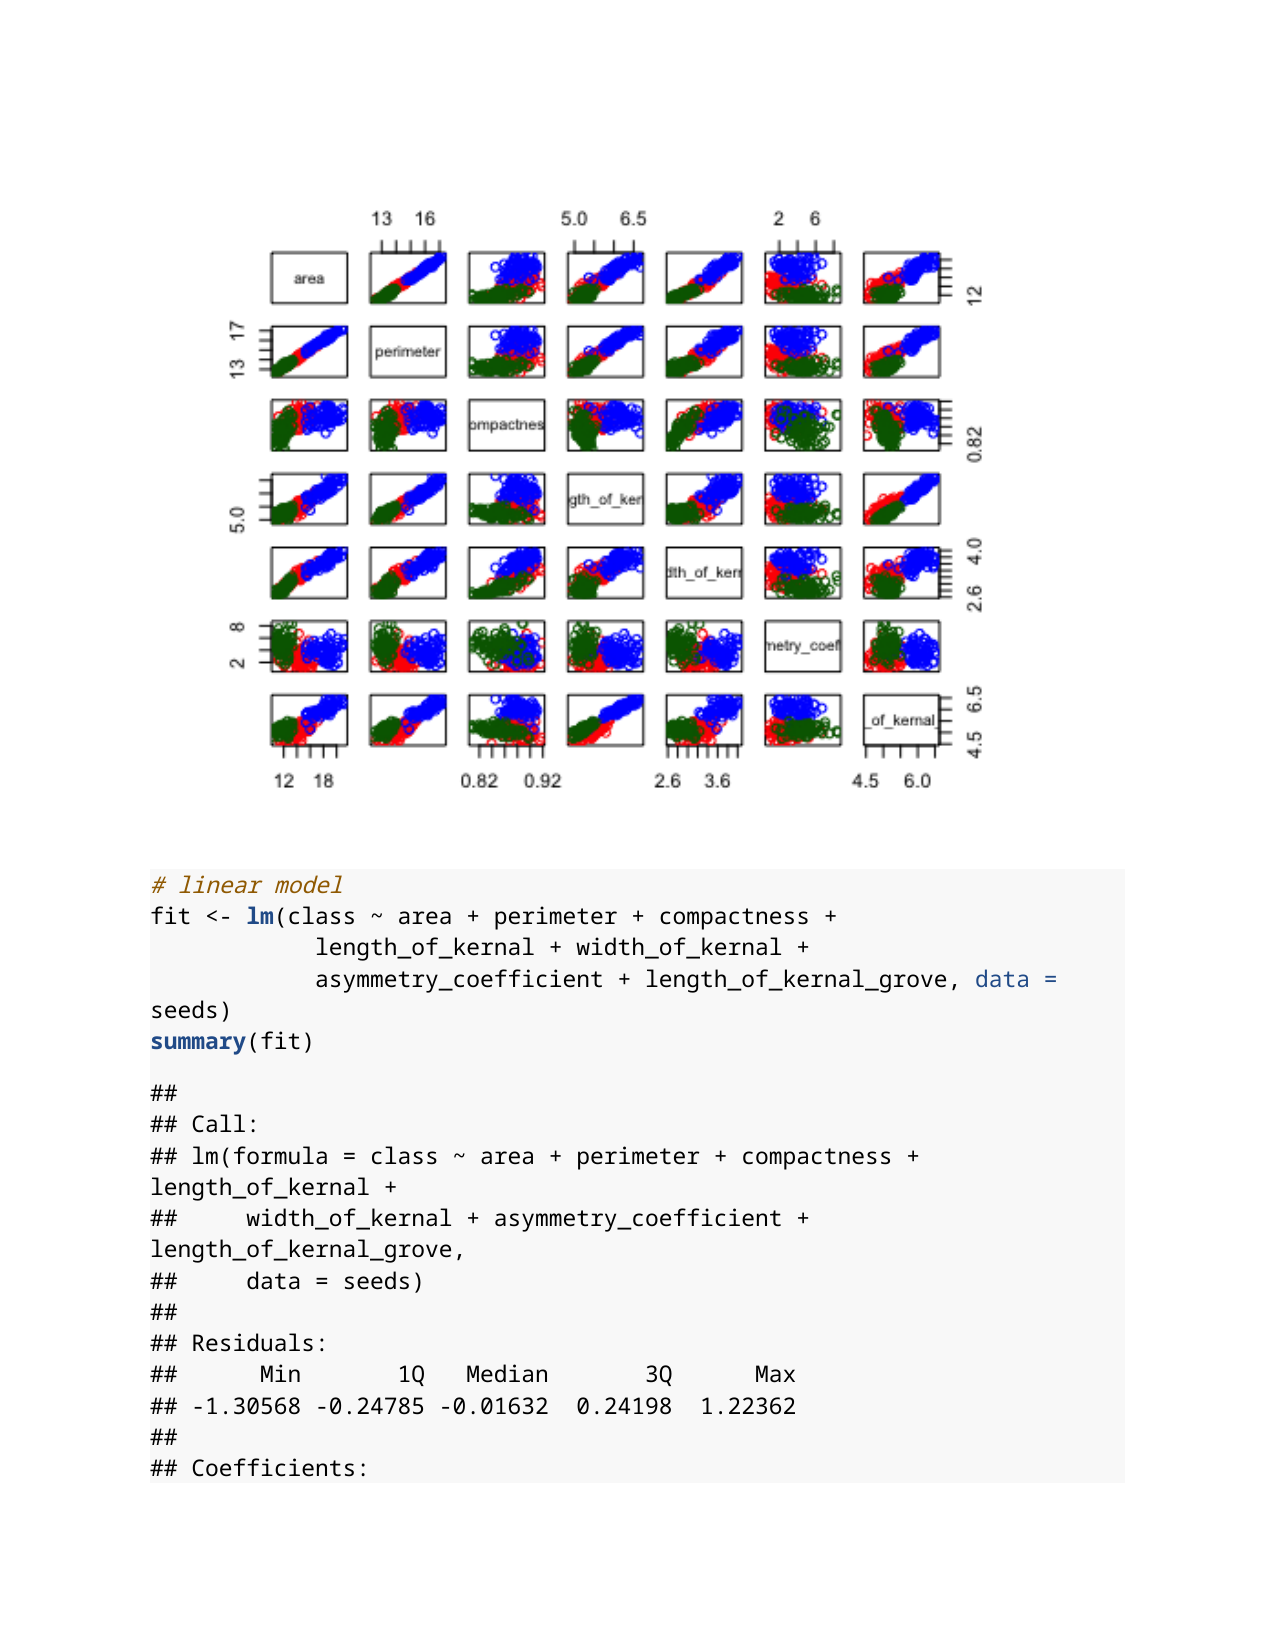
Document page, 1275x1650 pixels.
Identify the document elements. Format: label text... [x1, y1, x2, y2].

picture [168, 150, 1044, 850]
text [150, 1077, 1125, 1483]
text # linear model fit <- lm(class ~ area + perimeter + compactness + length_of_kernal + width_of_kernal + asymmetry_coefficient + length_of_kernal_grove, data = seeds) summary(fit) [150, 869, 1125, 1056]
